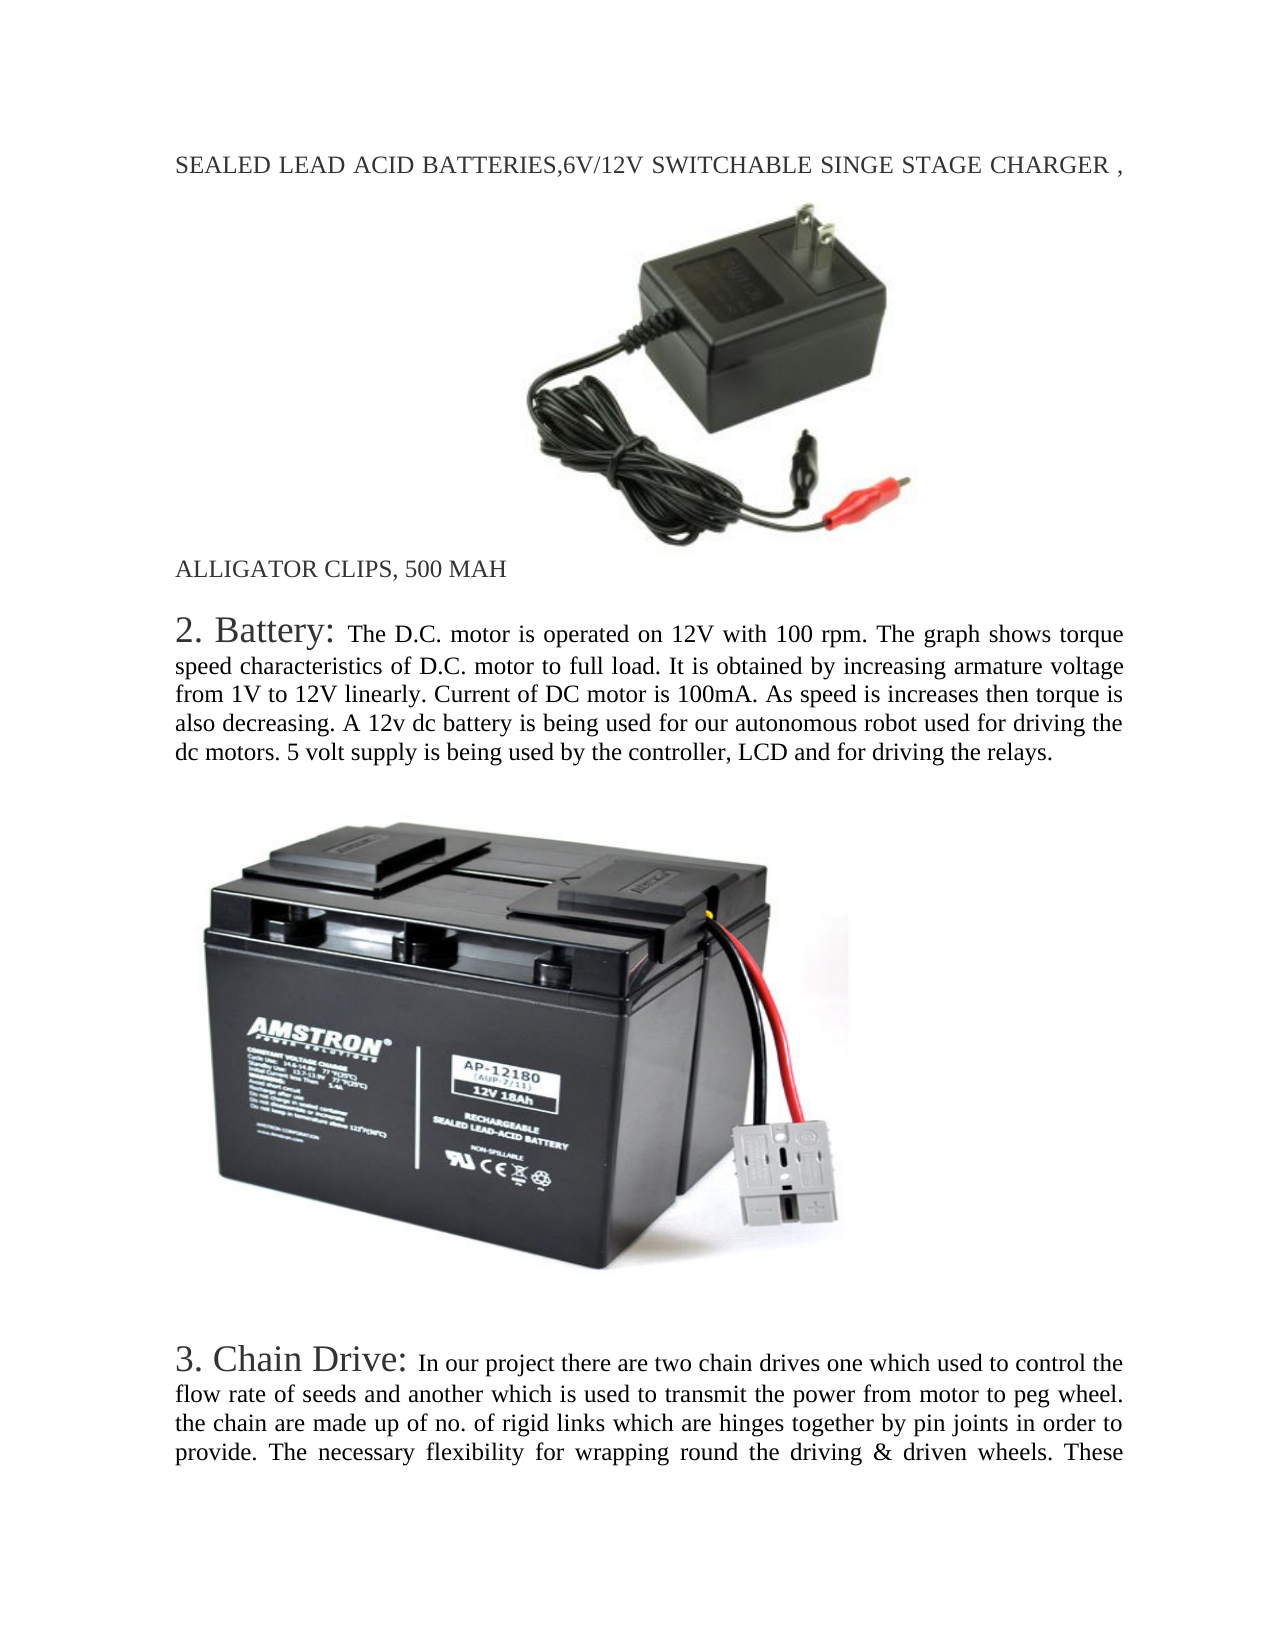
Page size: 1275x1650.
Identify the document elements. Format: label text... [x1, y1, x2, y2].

picture [519, 178, 918, 578]
text 2. Battery: The D.C. motor is operated on 12V with 100 rpm. The graph shows torque speed characteristics of D.C. motor to full load. It is obtained by increasing armature voltage from 1V to 12V linearly. Current of DC motor is 100mA. As speed is increases then torque is also decreasing. A 12v dc battery is being used for our autonomous robot used for driving the dc motors. 5 volt supply is being used by the controller, LCD and for driving the relays. [175, 608, 1125, 766]
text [175, 1336, 1125, 1465]
picture [175, 790, 849, 1311]
